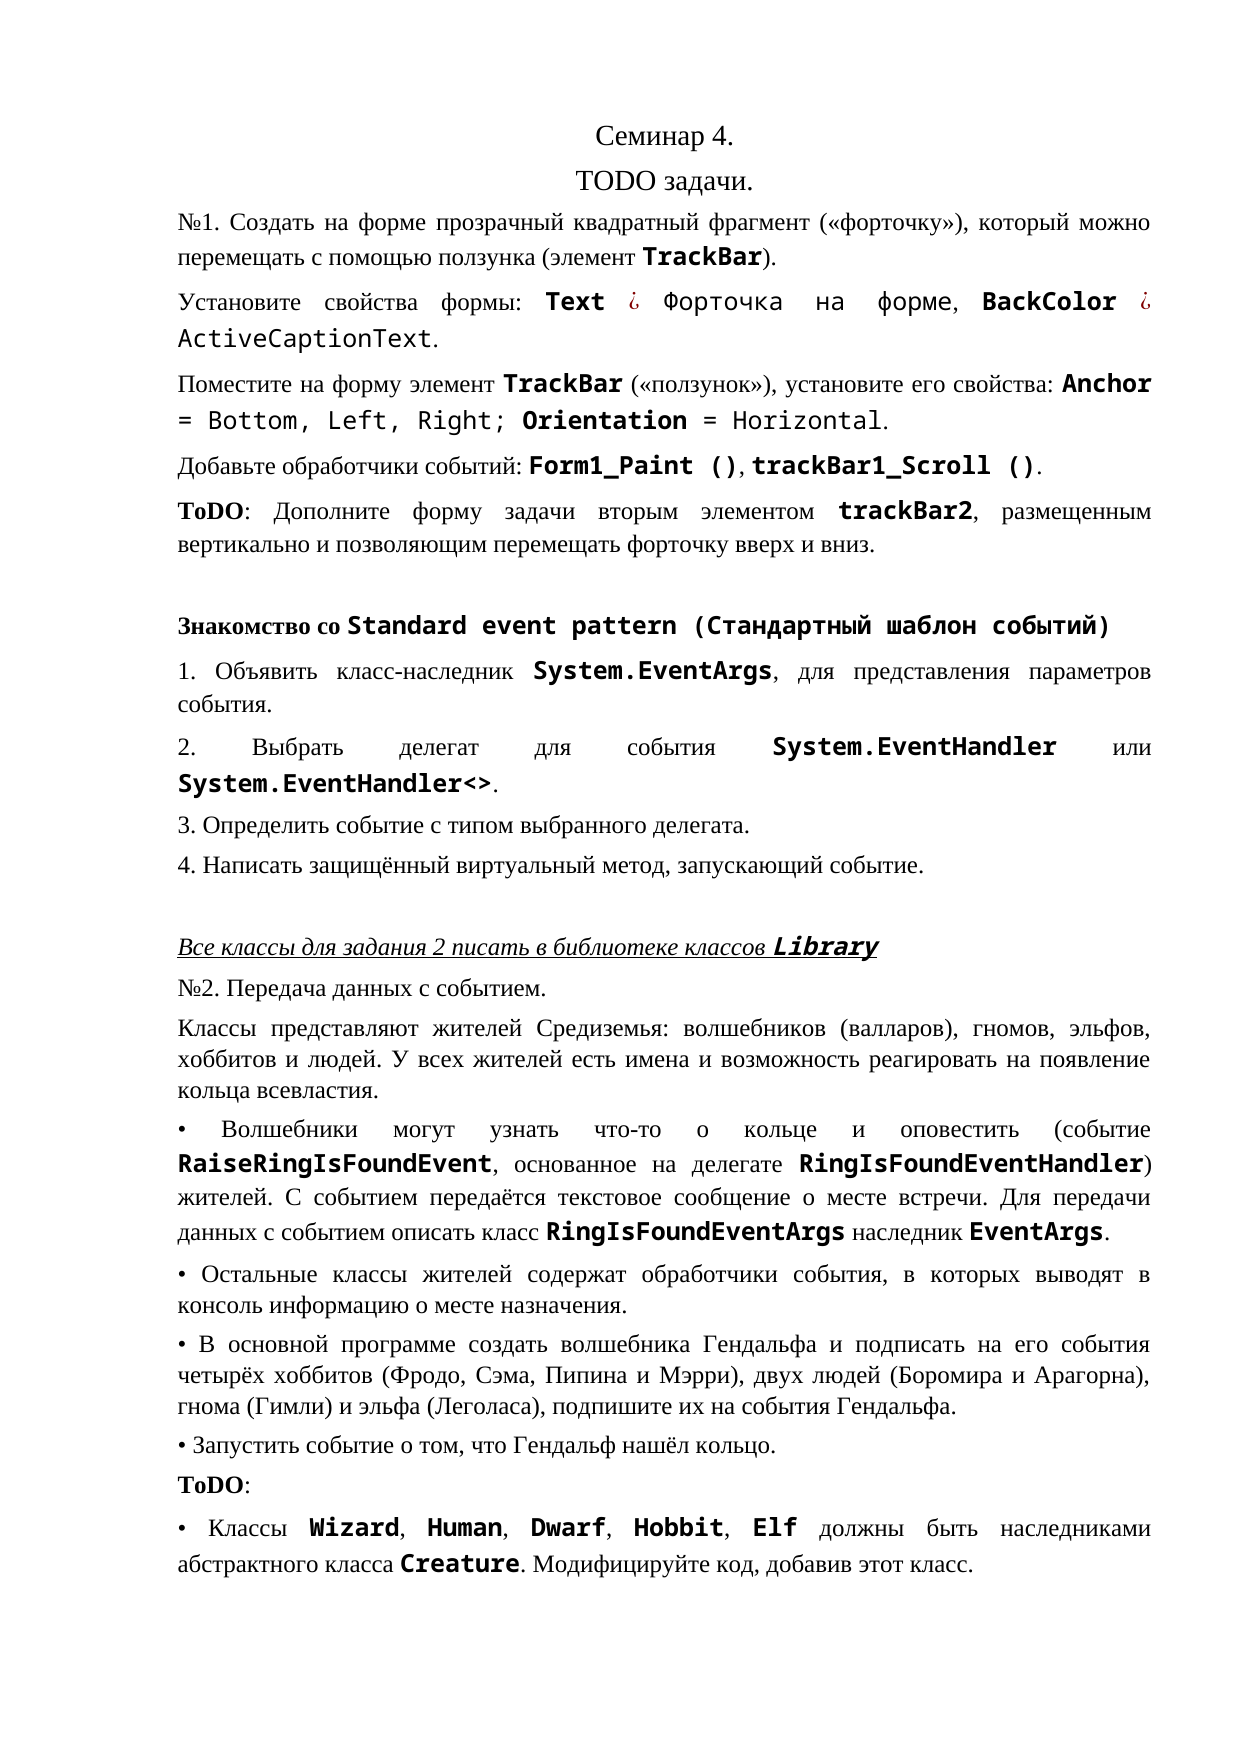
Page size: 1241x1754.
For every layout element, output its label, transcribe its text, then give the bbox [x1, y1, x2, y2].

text Добавьте обработчики событий: Form1_Paint (), trackBar1_Scroll (). [177, 447, 1152, 481]
text • Остальные классы жителей содержат обработчики события, в которых выводят в консоль информацию о месте назначения. [177, 1259, 1152, 1318]
text • В основной программе создать волшебника Гендальфа и подписать на его события четырёх хоббитов (Фродо, Сэма, Пипина и Мэрри), двух людей (Боромира и Арагорна), гнома (Гимли) и эльфа (Леголаса), подпишите их на события Гендальфа. [177, 1329, 1152, 1420]
text Знакомство со Standard event pattern (Стандартный шаблон событий) [177, 608, 1152, 642]
text 2. Выбрать делегат для события System.EventHandler или System.EventHandler<>. [177, 728, 1152, 799]
text №2. Передача данных с событием. [177, 973, 1152, 1002]
text Поместите на форму элемент TrackBar («ползунок»), установите его свойства: Anchor = Bottom, Left, Right; Orientation = Horizontal. [177, 366, 1152, 436]
list • Запустить событие о том, что Гендальф нашёл кольцо. [177, 1431, 1152, 1459]
text TODO задачи. [177, 163, 1152, 196]
text №1. Создать на форме прозрачный квадратный фрагмент («форточку»), который можно перемещать с помощью ползунка (элемент TrackBar). [177, 207, 1152, 273]
text 4. Написать защищённый виртуальный метод, запускающий событие. [177, 850, 1152, 878]
text • Волшебники могут узнать что-то о кольце и оповестить (событие RaiseRingIsFoundEvent, основанное на делегате RingIsFoundEventHandler) жителей. С событием передаётся текстовое сообщение о месте встречи. Для передачи данных с событием описать класс RingIsFoundEventArgs наследник EventArgs. [177, 1114, 1152, 1248]
text Классы представляют жителей Средиземья: волшебников (валларов), гномов, эльфов, хоббитов и людей. У всех жителей есть имена и возможность реагировать на появление кольца всевластия. [177, 1013, 1152, 1104]
text Установите свойства формы: Text Форточка на форме, BackColor ActiveCaptionText. [177, 284, 1152, 354]
text Семинар 4. [177, 118, 1152, 152]
text Все классы для задания 2 писать в библиотеке классов Library [177, 928, 1152, 962]
text • Классы Wizard, Human, Dwarf, Hobbit, Elf должны быть наследниками абстрактного класса Creature. Модифицируйте код, добавив этот класс. [177, 1509, 1152, 1580]
text ToDO: Дополните форму задачи вторым элементом trackBar2, размещенным вертикально и позволяющим перемещать форточку вверх и вниз. [177, 492, 1152, 558]
text 3. Определить событие с типом выбранного делегата. [177, 810, 1152, 839]
list ToDO: [177, 1470, 1152, 1499]
text 1. Объявить класс-наследник System.EventArgs, для представления параметров события. [177, 653, 1152, 718]
